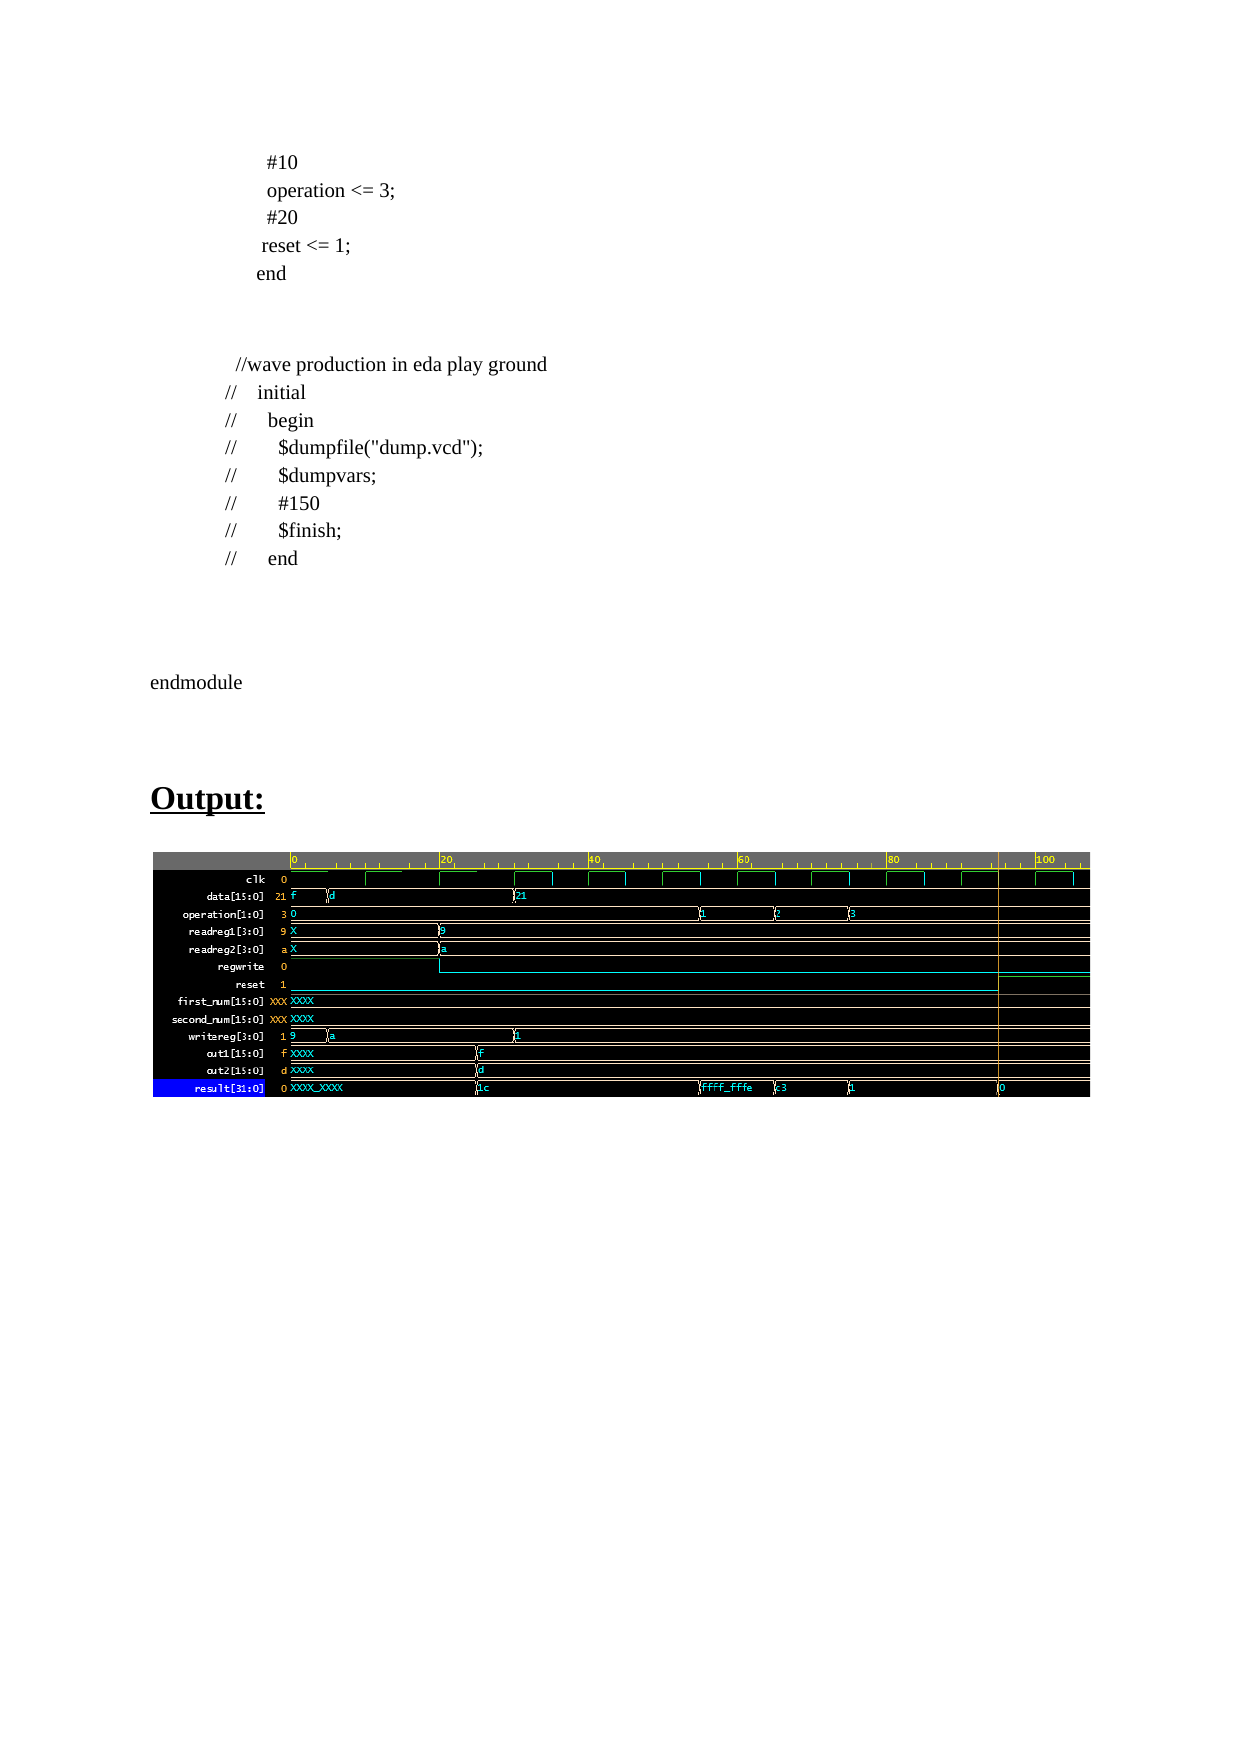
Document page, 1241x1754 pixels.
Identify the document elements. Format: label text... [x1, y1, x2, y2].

list // initial [225, 380, 1090, 404]
list operation <= 3; [225, 178, 1090, 202]
list // end [225, 546, 1090, 570]
list #10 [225, 150, 1090, 174]
list end [225, 260, 1090, 284]
list // $finish; [225, 518, 1090, 542]
list // begin [225, 408, 1090, 432]
list reset <= 1; [225, 233, 1090, 257]
text Output: [150, 778, 1090, 817]
picture [150, 850, 1091, 1104]
list // $dumpfile("dump.vcd"); [225, 435, 1090, 459]
list endmodule [150, 670, 1090, 694]
list //wave production in eda play ground [225, 352, 1090, 376]
list #20 [225, 205, 1090, 229]
list // #150 [225, 490, 1090, 514]
list // $dumpvars; [225, 463, 1090, 487]
